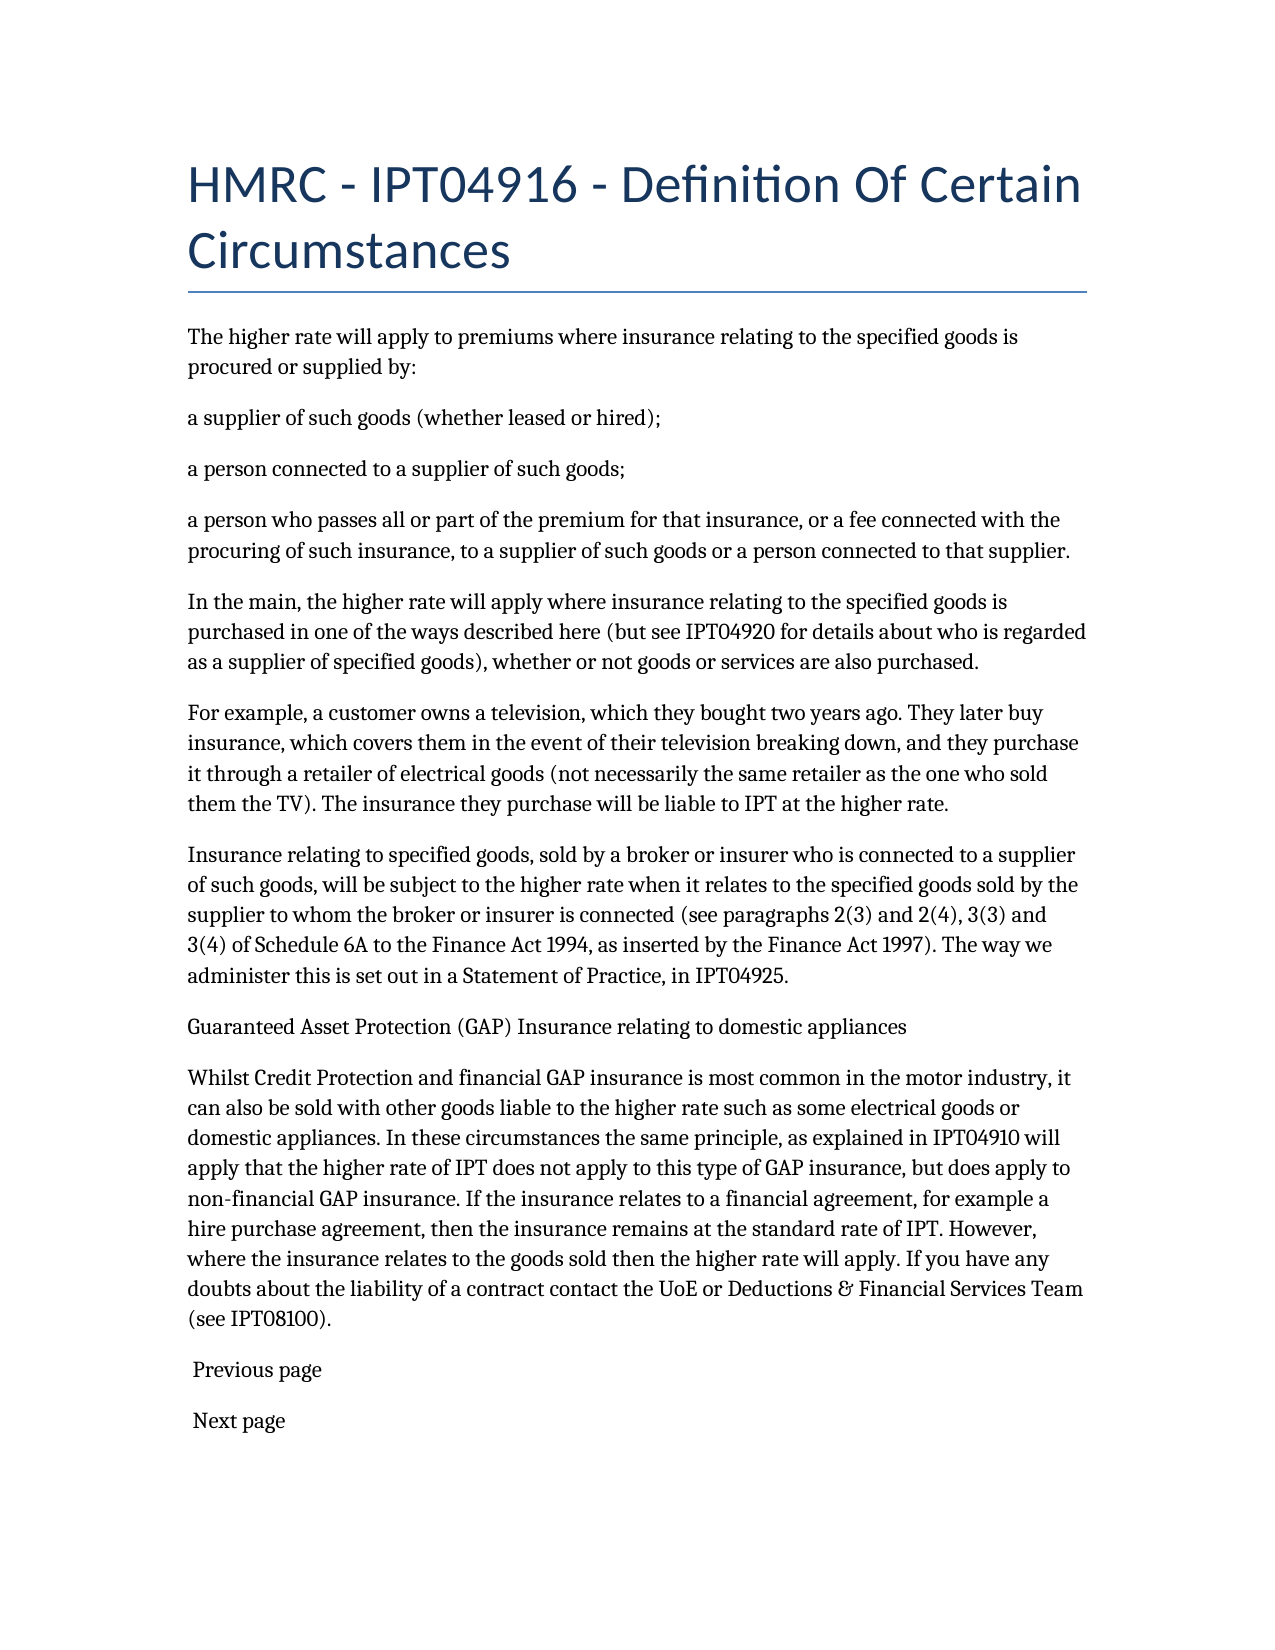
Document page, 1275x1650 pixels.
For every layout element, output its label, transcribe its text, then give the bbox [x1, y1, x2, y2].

title HMRC - IPT04916 - Definition Of Certain Circumstances [187, 150, 1087, 293]
text In the main, the higher rate will apply where insurance relating to the specified goods is purchased in one of the ways described here (but see IPT04920 for details about who is regarded as a supplier of specified goods), whether or not goods or services are also purchased. [187, 588, 1087, 675]
text Guaranteed Asset Protection (GAP) Insurance relating to domestic appliances [187, 1013, 1087, 1040]
text a supplier of such goods (whether leased or hired); [187, 405, 1087, 432]
text The higher rate will apply to premiums where insurance relating to the specified goods is procured or supplied by: [187, 324, 1087, 381]
text Insurance relating to specified goods, sold by a broker or insurer who is connected to a supplier of such goods, will be subject to the higher rate when it relates to the specified goods sold by the supplier to whom the broker or insurer is connected (see paragraphs 2(3) and 2(4), 3(3) and 3(4) of Schedule 6A to the Finance Act 1994, as inserted by the Finance Act 1997). The way we administer this is set out in a Statement of Practice, in IPT04925. [187, 842, 1087, 989]
text Next page [187, 1408, 1087, 1435]
text a person who passes all or part of the premium for that insurance, or a fee connected with the procuring of such insurance, to a supplier of such goods or a person connected to that supplier. [187, 507, 1087, 564]
text Previous page [187, 1357, 1087, 1384]
text a person connected to a supplier of such goods; [187, 456, 1087, 483]
text For example, a customer owns a television, which they bought two years ago. They later buy insurance, which covers them in the event of their television breaking down, and they purchase it through a retailer of electrical goods (not necessarily the same retailer as the one who sold them the TV). The insurance they purchase will be liable to IPT at the higher rate. [187, 700, 1087, 817]
text Whilst Credit Protection and financial GAP insurance is most common in the motor industry, it can also be sold with other goods liable to the higher rate such as some electrical goods or domestic appliances. In these circumstances the same principle, as explained in IPT04910 will apply that the higher rate of IPT does not apply to this type of GAP insurance, but does apply to non-financial GAP insurance. If the insurance relates to a financial agreement, for example a hire purchase agreement, then the insurance remains at the standard rate of IPT. However, where the insurance relates to the goods sold then the higher rate will apply. If you have any doubts about the liability of a contract contact the UoE or Deductions & Financial Services Team (see IPT08100). [187, 1064, 1087, 1333]
